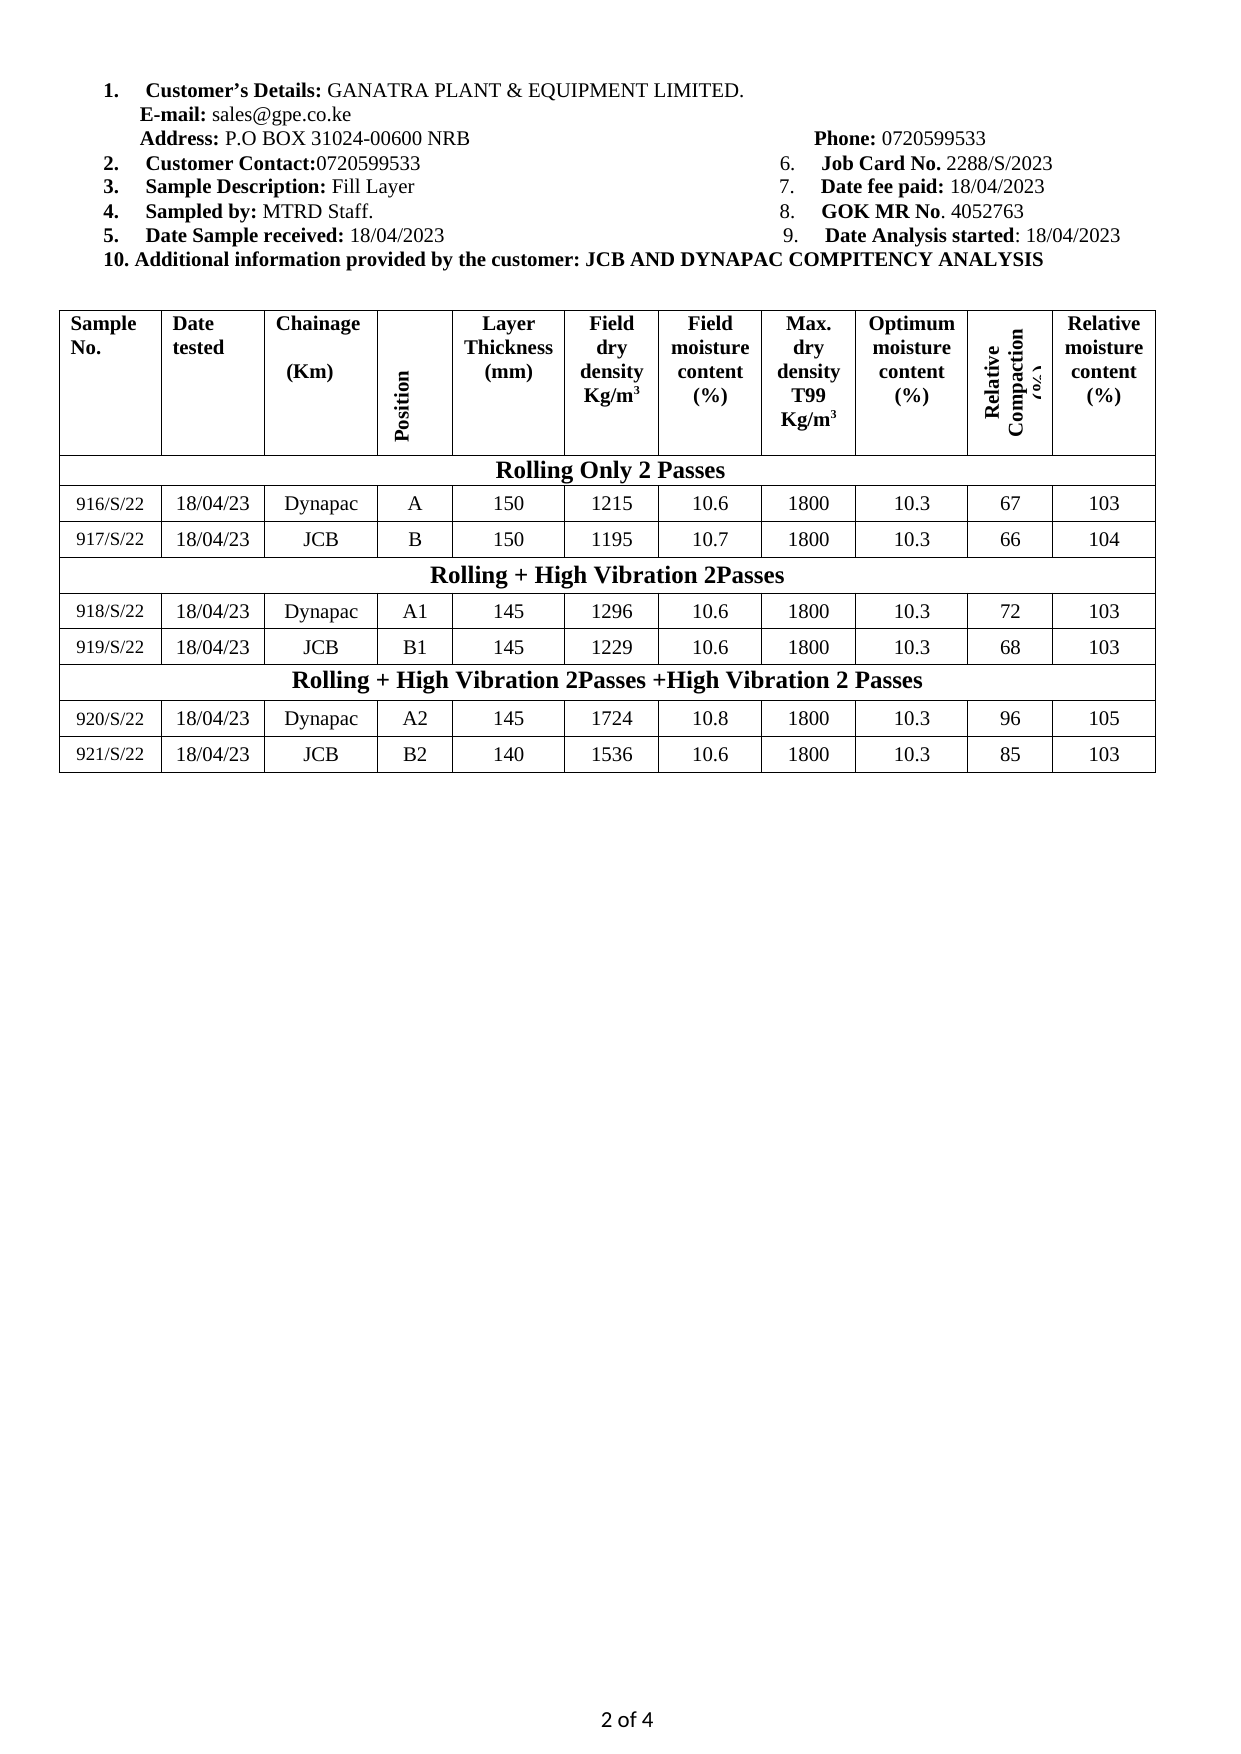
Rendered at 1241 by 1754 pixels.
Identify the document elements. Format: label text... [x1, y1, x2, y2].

table_header 1. Customer’s Details: GANATRA PLANT & EQUIPMENT LIMITED. E-mail: sales@gpe.co.ke Address: P.O BOX 31024-00600 NRB Phone: 0720599533 2. Customer Contact:0720599533 6. Job Card No. 2288/S/2023 3. Sample Description: Fill Layer 7. Date fee paid: 18/04/2023 4. Sampled by: MTRD Staff. 8. GOK MR No. 4052763 5. Date Sample received: 18/04/2023 9. Date Analysis started: 18/04/2023 10. Additional information provided by the customer: JCB AND DYNAPAC COMPITENCY ANALYSIS [59, 75, 1181, 1250]
